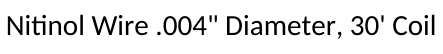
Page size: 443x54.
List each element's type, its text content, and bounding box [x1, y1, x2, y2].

text Nitinol Wire .004" Diameter, 30' Coil [1, 7, 441, 43]
